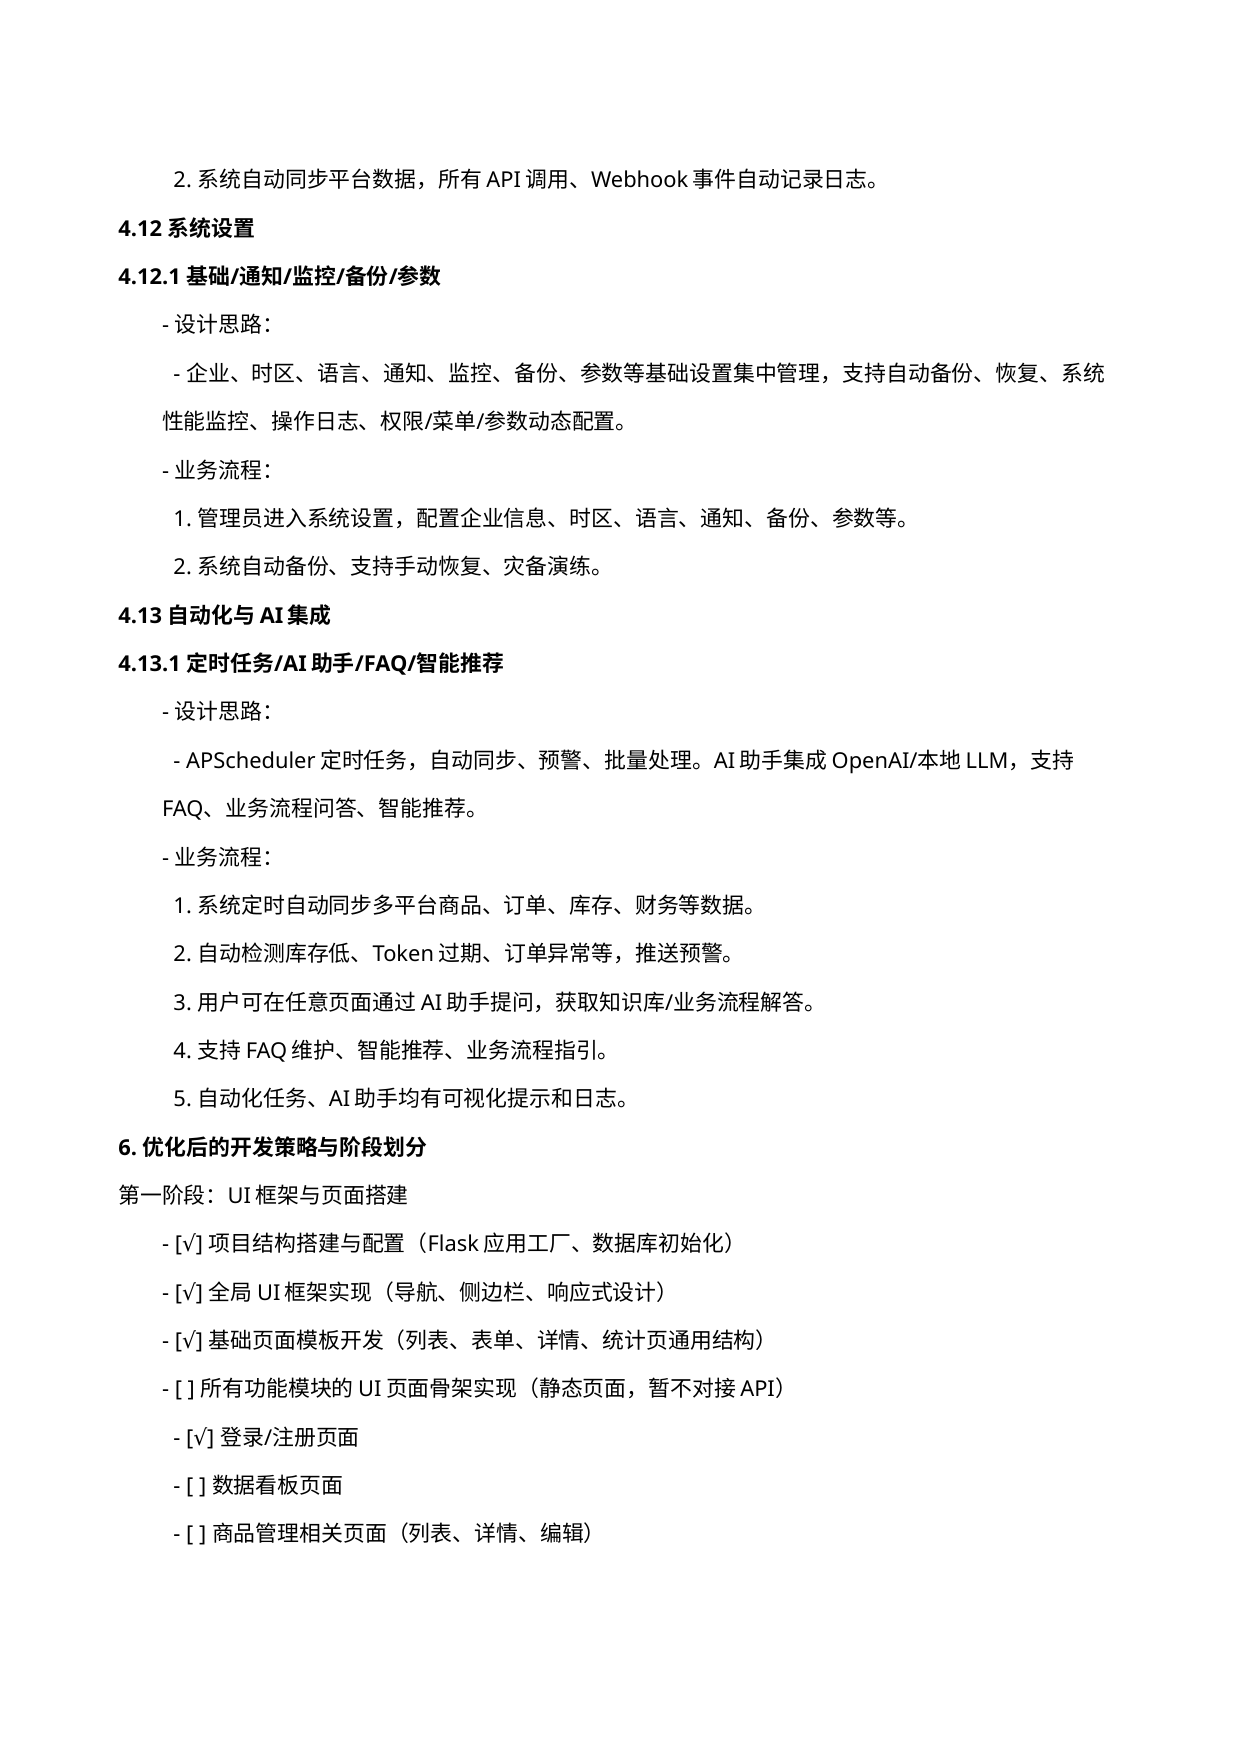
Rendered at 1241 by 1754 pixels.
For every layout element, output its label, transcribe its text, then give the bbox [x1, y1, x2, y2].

text - [ ] 数据看板页面 [162, 1468, 1122, 1500]
text - [√] 全局UI框架实现（导航、侧边栏、响应式设计） [162, 1274, 1122, 1307]
text 1. 系统定时自动同步多平台商品、订单、库存、财务等数据。 [162, 888, 1122, 920]
text 4.12.1 基础/通知/监控/备份/参数 [118, 259, 1122, 291]
text 2. 系统自动备份、支持手动恢复、灾备演练。 [162, 549, 1122, 582]
text 4.12 系统设置 [118, 210, 1122, 243]
text - [ ] 所有功能模块的UI页面骨架实现（静态页面，暂不对接API） [162, 1371, 1122, 1404]
text - 企业、时区、语言、通知、监控、备份、参数等基础设置集中管理，支持自动备份、恢复、系统性能监控、操作日志、权限/菜单/参数动态配置。 [162, 355, 1122, 437]
text 2. 系统自动同步平台数据，所有API调用、Webhook事件自动记录日志。 [162, 162, 1122, 194]
text - [√] 登录/注册页面 [162, 1419, 1122, 1452]
text - [√] 基础页面模板开发（列表、表单、详情、统计页通用结构） [162, 1323, 1122, 1355]
text 4. 支持FAQ维护、智能推荐、业务流程指引。 [162, 1033, 1122, 1065]
text - [√] 项目结构搭建与配置（Flask应用工厂、数据库初始化） [162, 1226, 1122, 1259]
text - 设计思路： [162, 307, 1122, 339]
text - [ ] 商品管理相关页面（列表、详情、编辑） [162, 1516, 1122, 1549]
text 2. 自动检测库存低、Token过期、订单异常等，推送预警。 [162, 936, 1122, 969]
text - APScheduler定时任务，自动同步、预警、批量处理。AI助手集成OpenAI/本地LLM，支持FAQ、业务流程问答、智能推荐。 [162, 742, 1122, 824]
text 第一阶段：UI框架与页面搭建 [118, 1178, 1122, 1210]
text 5. 自动化任务、AI助手均有可视化提示和日志。 [162, 1081, 1122, 1114]
text 4.13 自动化与AI集成 [118, 597, 1122, 630]
text 1. 管理员进入系统设置，配置企业信息、时区、语言、通知、备份、参数等。 [162, 501, 1122, 533]
text - 设计思路： [162, 694, 1122, 727]
text 3. 用户可在任意页面通过AI助手提问，获取知识库/业务流程解答。 [162, 984, 1122, 1017]
text 6. 优化后的开发策略与阶段划分 [118, 1129, 1122, 1162]
text - 业务流程： [162, 839, 1122, 872]
text - 业务流程： [162, 452, 1122, 485]
text 4.13.1 定时任务/AI助手/FAQ/智能推荐 [118, 646, 1122, 678]
